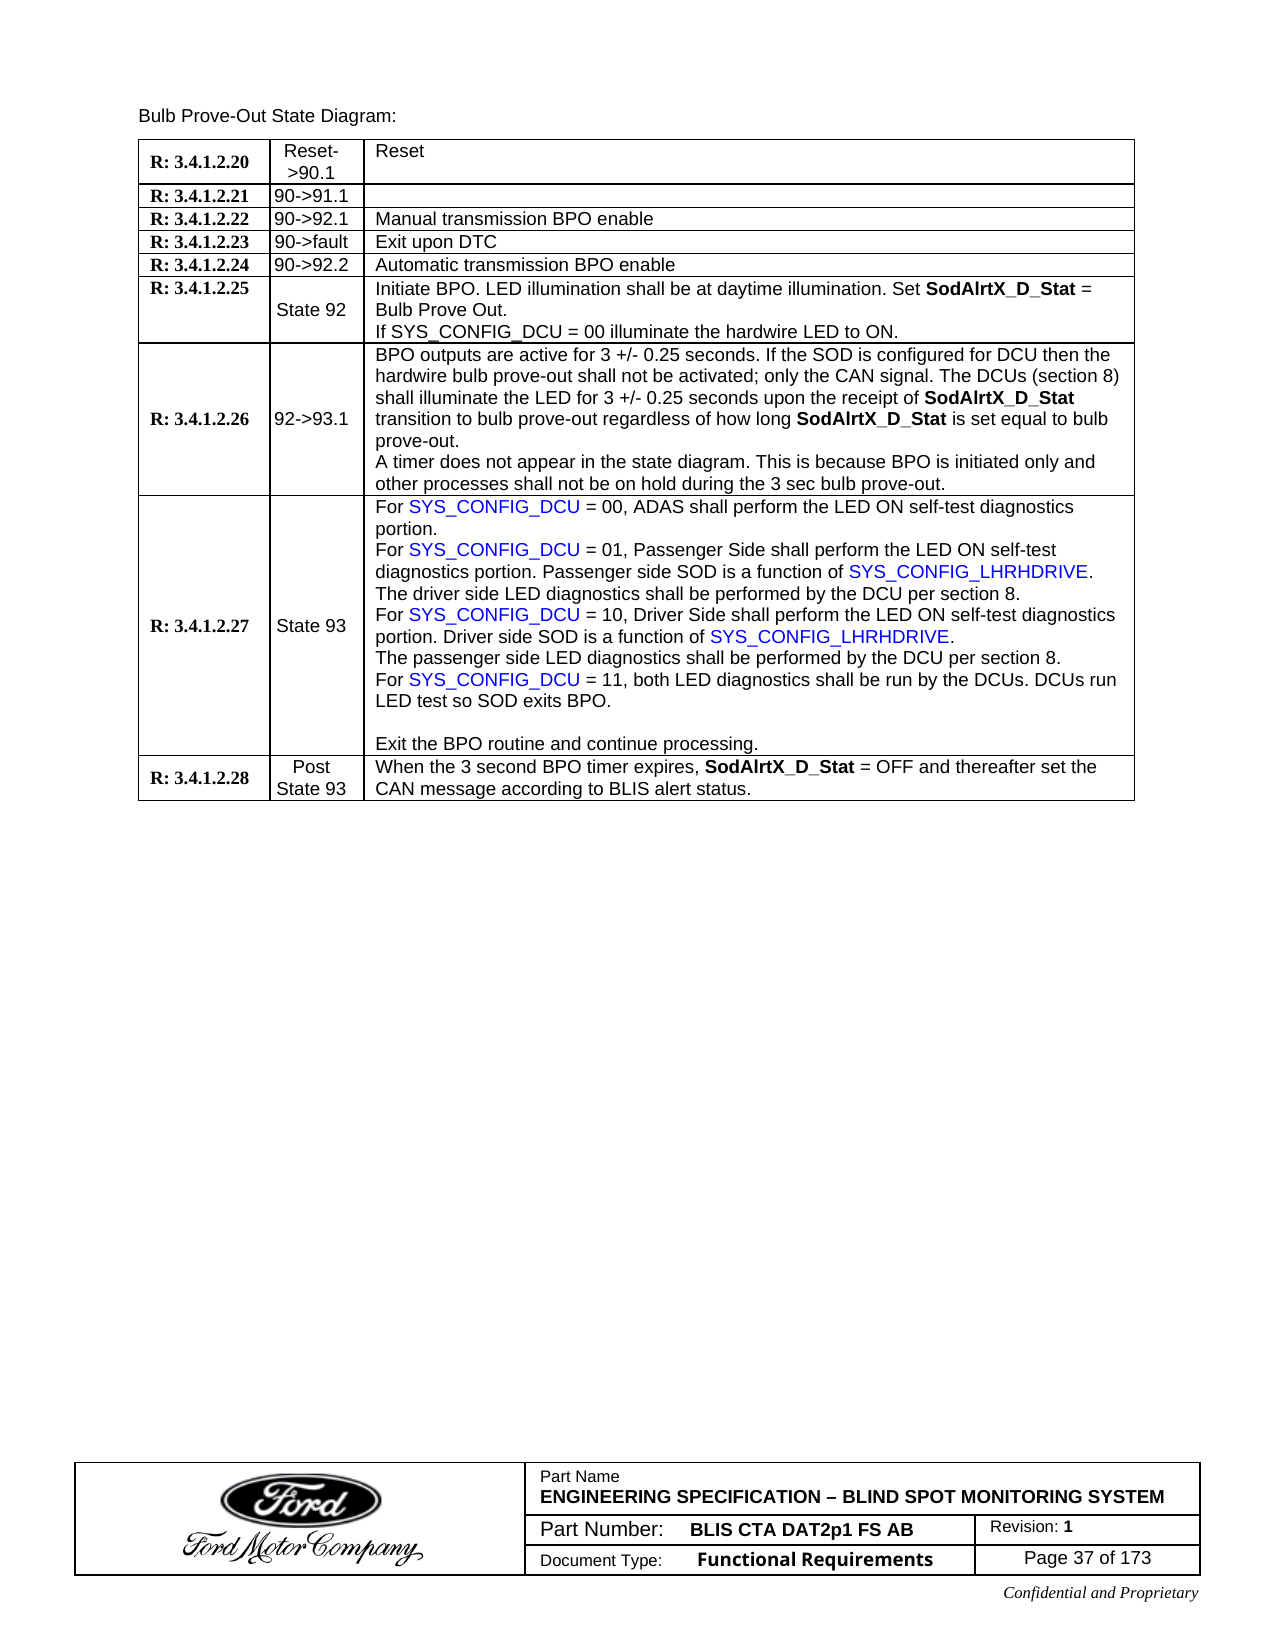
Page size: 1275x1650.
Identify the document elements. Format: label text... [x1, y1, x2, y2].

table_header Reset->90.1 [271, 140, 363, 183]
text Bulb Prove-Out State Diagram: [138, 105, 1200, 127]
table_cell R: 3.4.1.2.25 [139, 277, 269, 342]
table_cell Initiate BPO. LED illumination shall be at daytime illumination. Set SodAlrtX_D_Stat = Bulb Prove Out. If SYS_CONFIG_DCU = 00 illuminate the hardwire LED to ON. [365, 277, 1134, 342]
table_cell 92->93.1 [271, 344, 363, 494]
table_cell State 92 [271, 277, 363, 342]
table_cell R: 3.4.1.2.23 [139, 231, 269, 253]
table_cell R: 3.4.1.2.27 [139, 496, 269, 755]
table_cell Exit upon DTC [365, 231, 1134, 253]
table_cell Automatic transmission BPO enable [365, 254, 1134, 276]
table_cell 90->92.1 [271, 208, 363, 229]
table_cell 90->fault [271, 231, 363, 253]
table_cell For SYS_CONFIG_DCU = 00, ADAS shall perform the LED ON self-test diagnostics portion. For SYS_CONFIG_DCU = 01, Passenger Side shall perform the LED ON self-test diagnostics portion. Passenger side SOD is a function of SYS_CONFIG_LHRHDRIVE. The driver side LED diagnostics shall be performed by the DCU per section 8. For SYS_CONFIG_DCU = 10, Driver Side shall perform the LED ON self-test diagnostics portion. Driver side SOD is a function of SYS_CONFIG_LHRHDRIVE. The passenger side LED diagnostics shall be performed by the DCU per section 8. For SYS_CONFIG_DCU = 11, both LED diagnostics shall be run by the DCUs. DCUs run LED test so SOD exits BPO. Exit the BPO routine and continue processing. [365, 496, 1134, 755]
table_cell R: 3.4.1.2.22 [139, 208, 269, 229]
table_cell R: 3.4.1.2.26 [139, 344, 269, 494]
table_cell Manual transmission BPO enable [365, 208, 1134, 229]
table_cell R: 3.4.1.2.24 [139, 254, 269, 276]
table_cell State 93 [271, 496, 363, 755]
table_cell BPO outputs are active for 3 +/- 0.25 seconds. If the SOD is configured for DCU then the hardwire bulb prove-out shall not be activated; only the CAN signal. The DCUs (section 8) shall illuminate the LED for 3 +/- 0.25 seconds upon the receipt of SodAlrtX_D_Stat transition to bulb prove-out regardless of how long SodAlrtX_D_Stat is set equal to bulb prove-out. A timer does not appear in the state diagram. This is because BPO is initiated only and other processes shall not be on hold during the 3 sec bulb prove-out. [365, 344, 1134, 494]
table_cell 90->92.2 [271, 254, 363, 276]
table_cell R: 3.4.1.2.21 [139, 185, 269, 206]
table_header R: 3.4.1.2.20 [139, 140, 269, 183]
table_cell [365, 185, 1134, 206]
table_cell When the 3 second BPO timer expires, SodAlrtX_D_Stat = OFF and thereafter set the CAN message according to BLIS alert status. [365, 756, 1134, 799]
table_header Reset [365, 140, 1134, 183]
table_cell R: 3.4.1.2.28 [139, 756, 269, 799]
table_cell 90->91.1 [271, 185, 363, 206]
picture [135, 1470, 465, 1574]
table_cell Post State 93 [271, 756, 363, 799]
